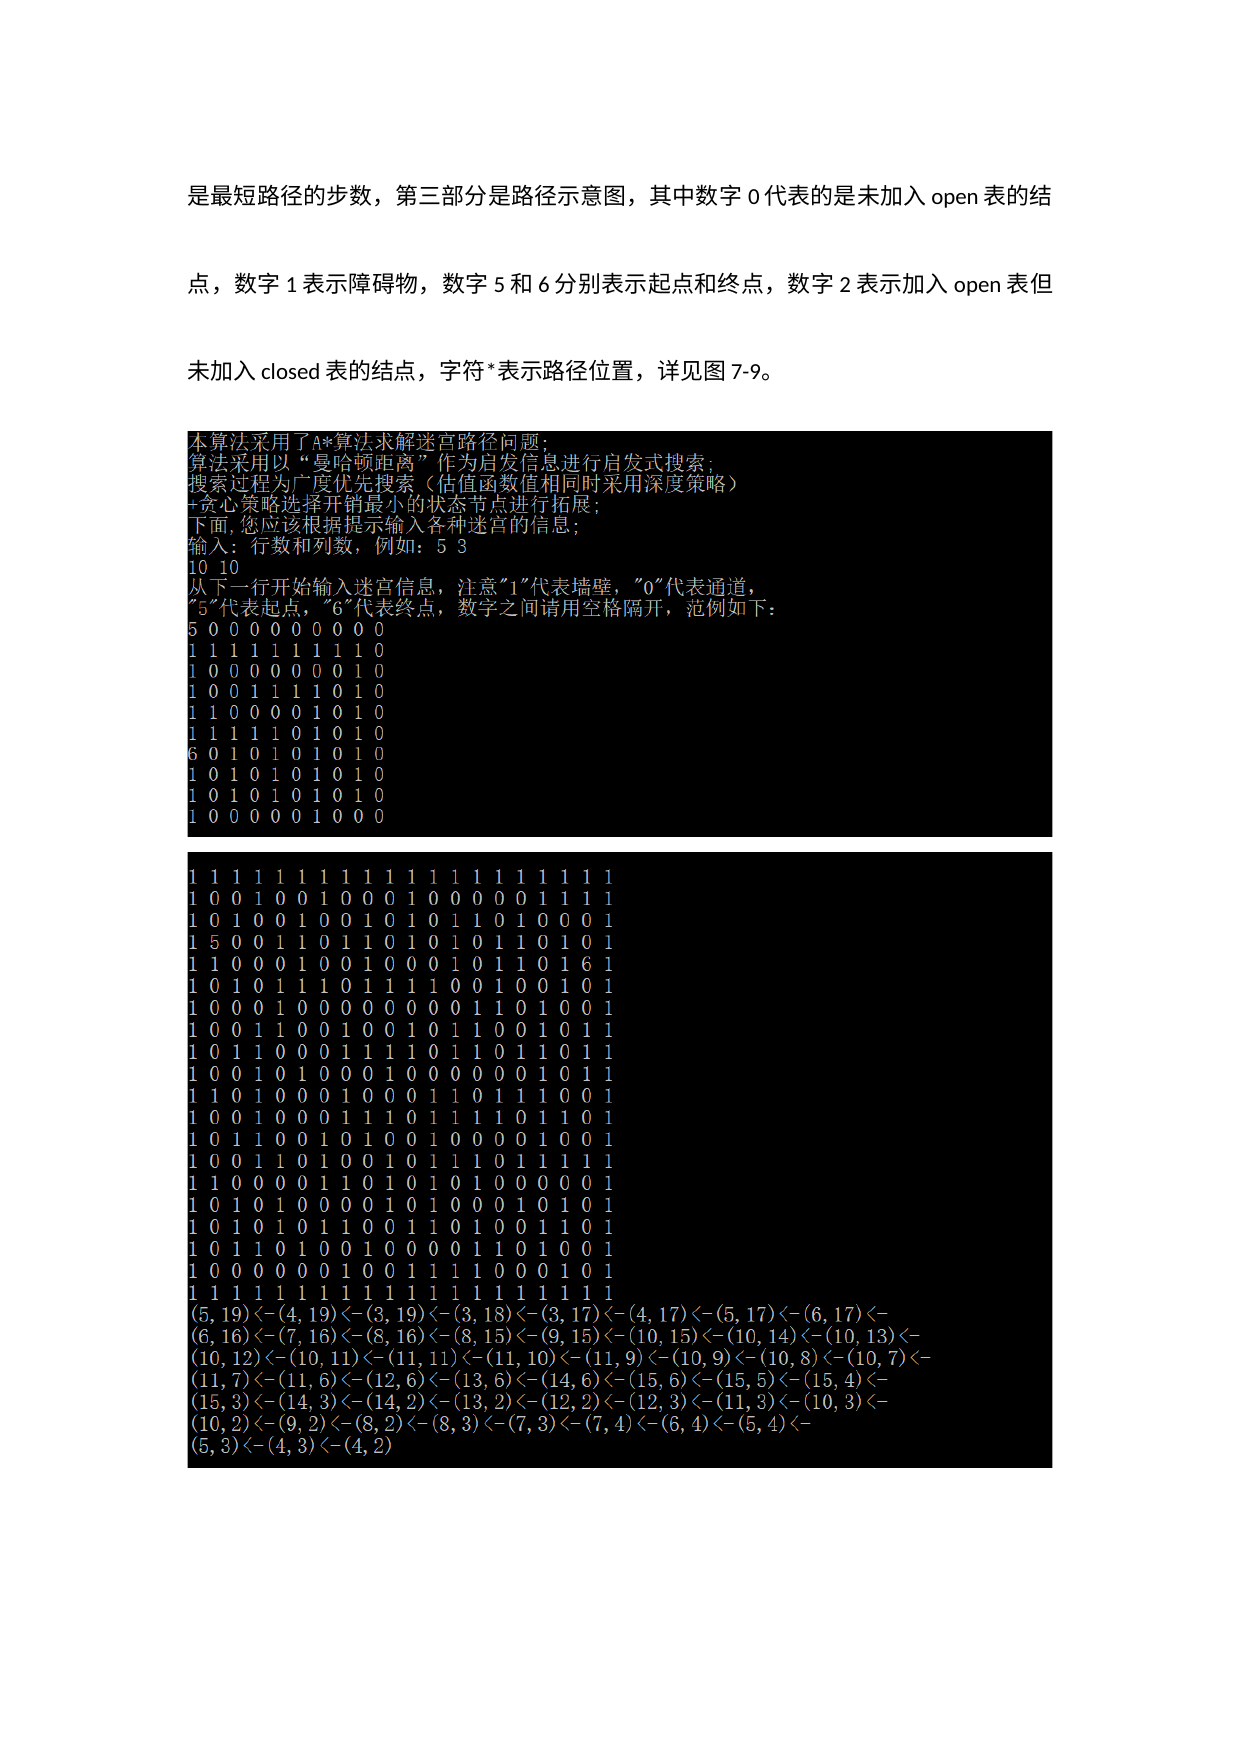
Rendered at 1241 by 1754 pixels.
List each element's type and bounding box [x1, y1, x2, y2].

picture [187, 430, 1053, 837]
picture [187, 852, 1053, 1468]
text [187, 162, 1053, 402]
